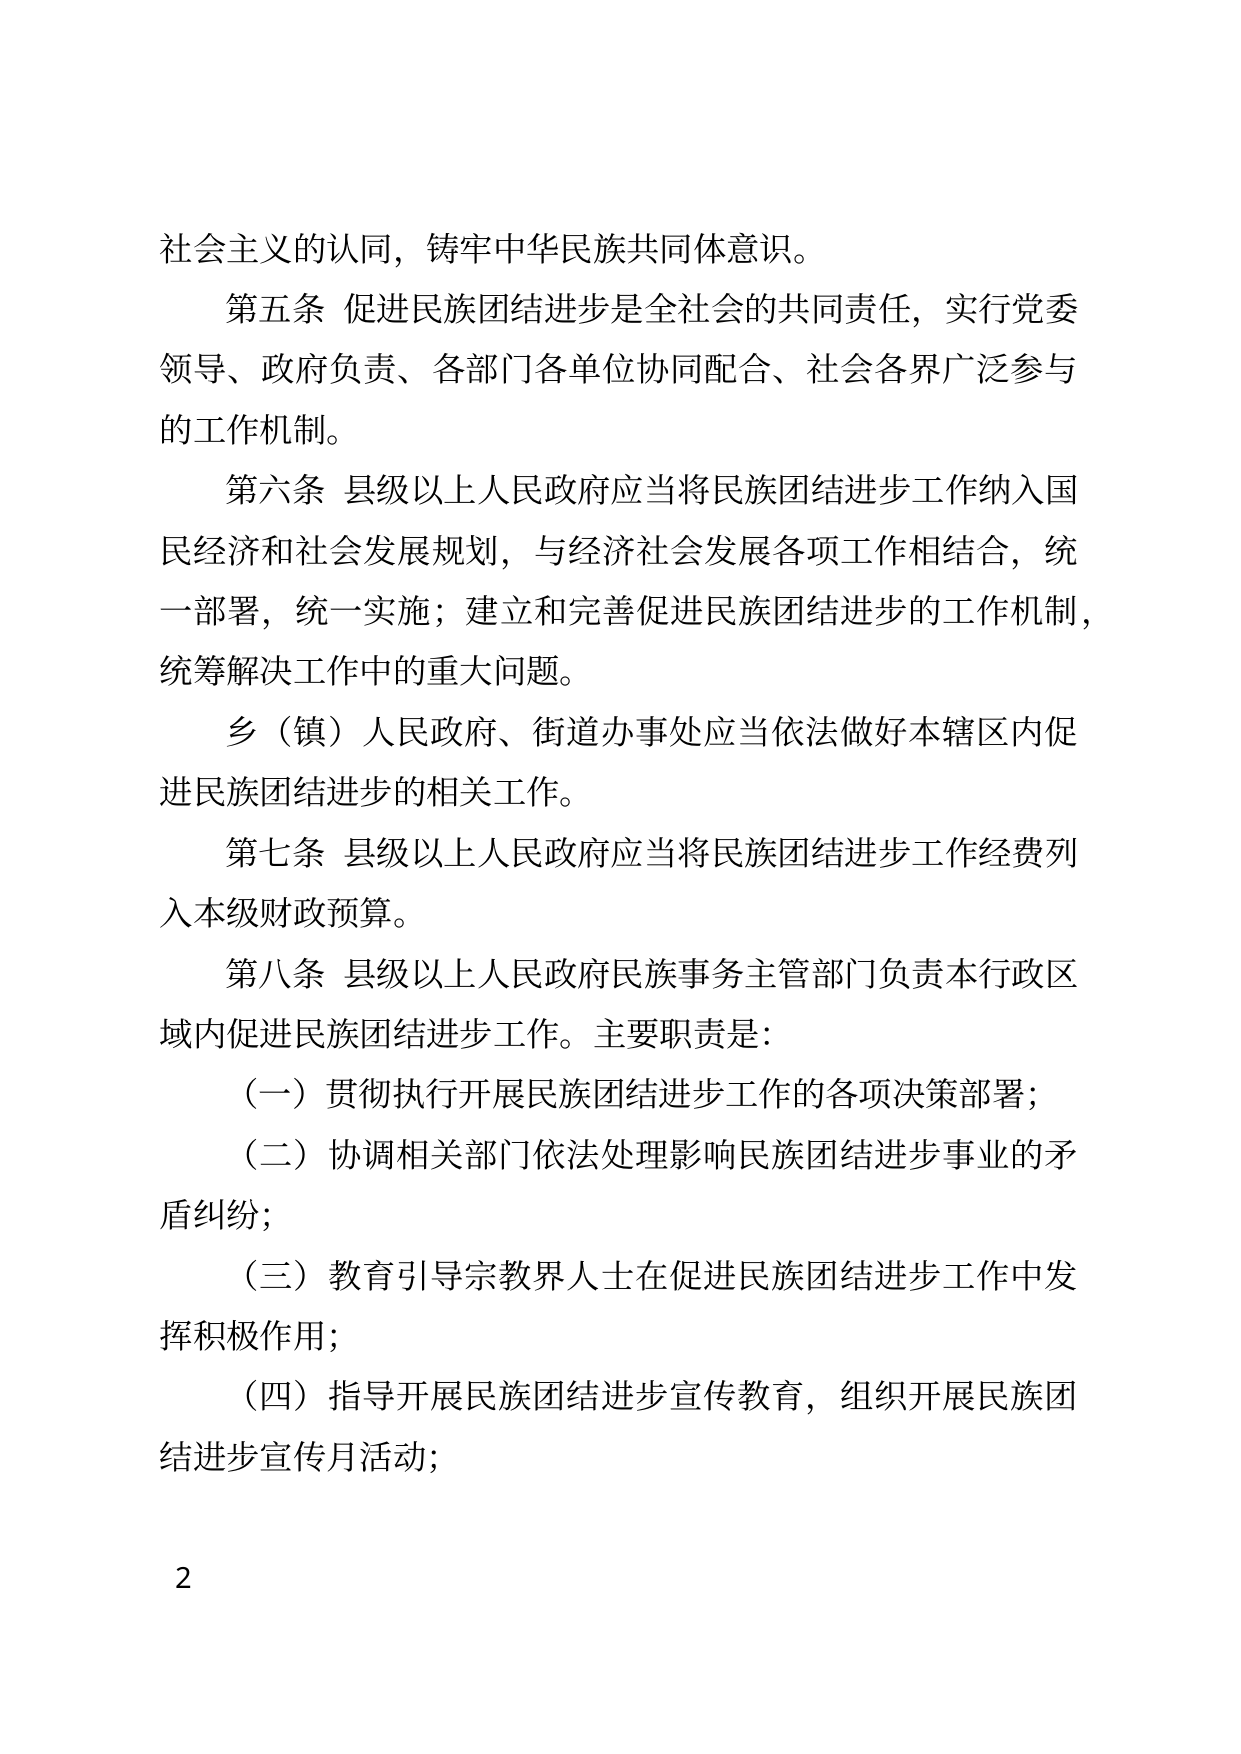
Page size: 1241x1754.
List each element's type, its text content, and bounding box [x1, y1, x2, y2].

text 第八条 县级以上人民政府民族事务主管部门负责本行政区域内促进民族团结进步工作。主要职责是： [159, 938, 1081, 1058]
text 第五条 促进民族团结进步是全社会的共同责任，实行党委领导、政府负责、各部门各单位协同配合、社会各界广泛参与的工作机制。 [159, 273, 1081, 454]
text （三）教育引导宗教界人士在促进民族团结进步工作中发挥积极作用； [159, 1240, 1081, 1361]
text （四）指导开展民族团结进步宣传教育，组织开展民族团结进步宣传月活动； [159, 1361, 1081, 1481]
text 第七条 县级以上人民政府应当将民族团结进步工作经费列入本级财政预算。 [159, 817, 1081, 938]
text （一）贯彻执行开展民族团结进步工作的各项决策部署； [159, 1058, 1081, 1119]
text （二）协调相关部门依法处理影响民族团结进步事业的矛盾纠纷； [159, 1119, 1081, 1240]
text 第六条 县级以上人民政府应当将民族团结进步工作纳入国民经济和社会发展规划，与经济社会发展各项工作相结合，统一部署，统一实施；建立和完善促进民族团结进步的工作机制，统筹解决工作中的重大问题。 [159, 454, 1081, 696]
text 乡（镇）人民政府、街道办事处应当依法做好本辖区内促进民族团结进步的相关工作。 [159, 696, 1081, 817]
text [159, 213, 1081, 273]
